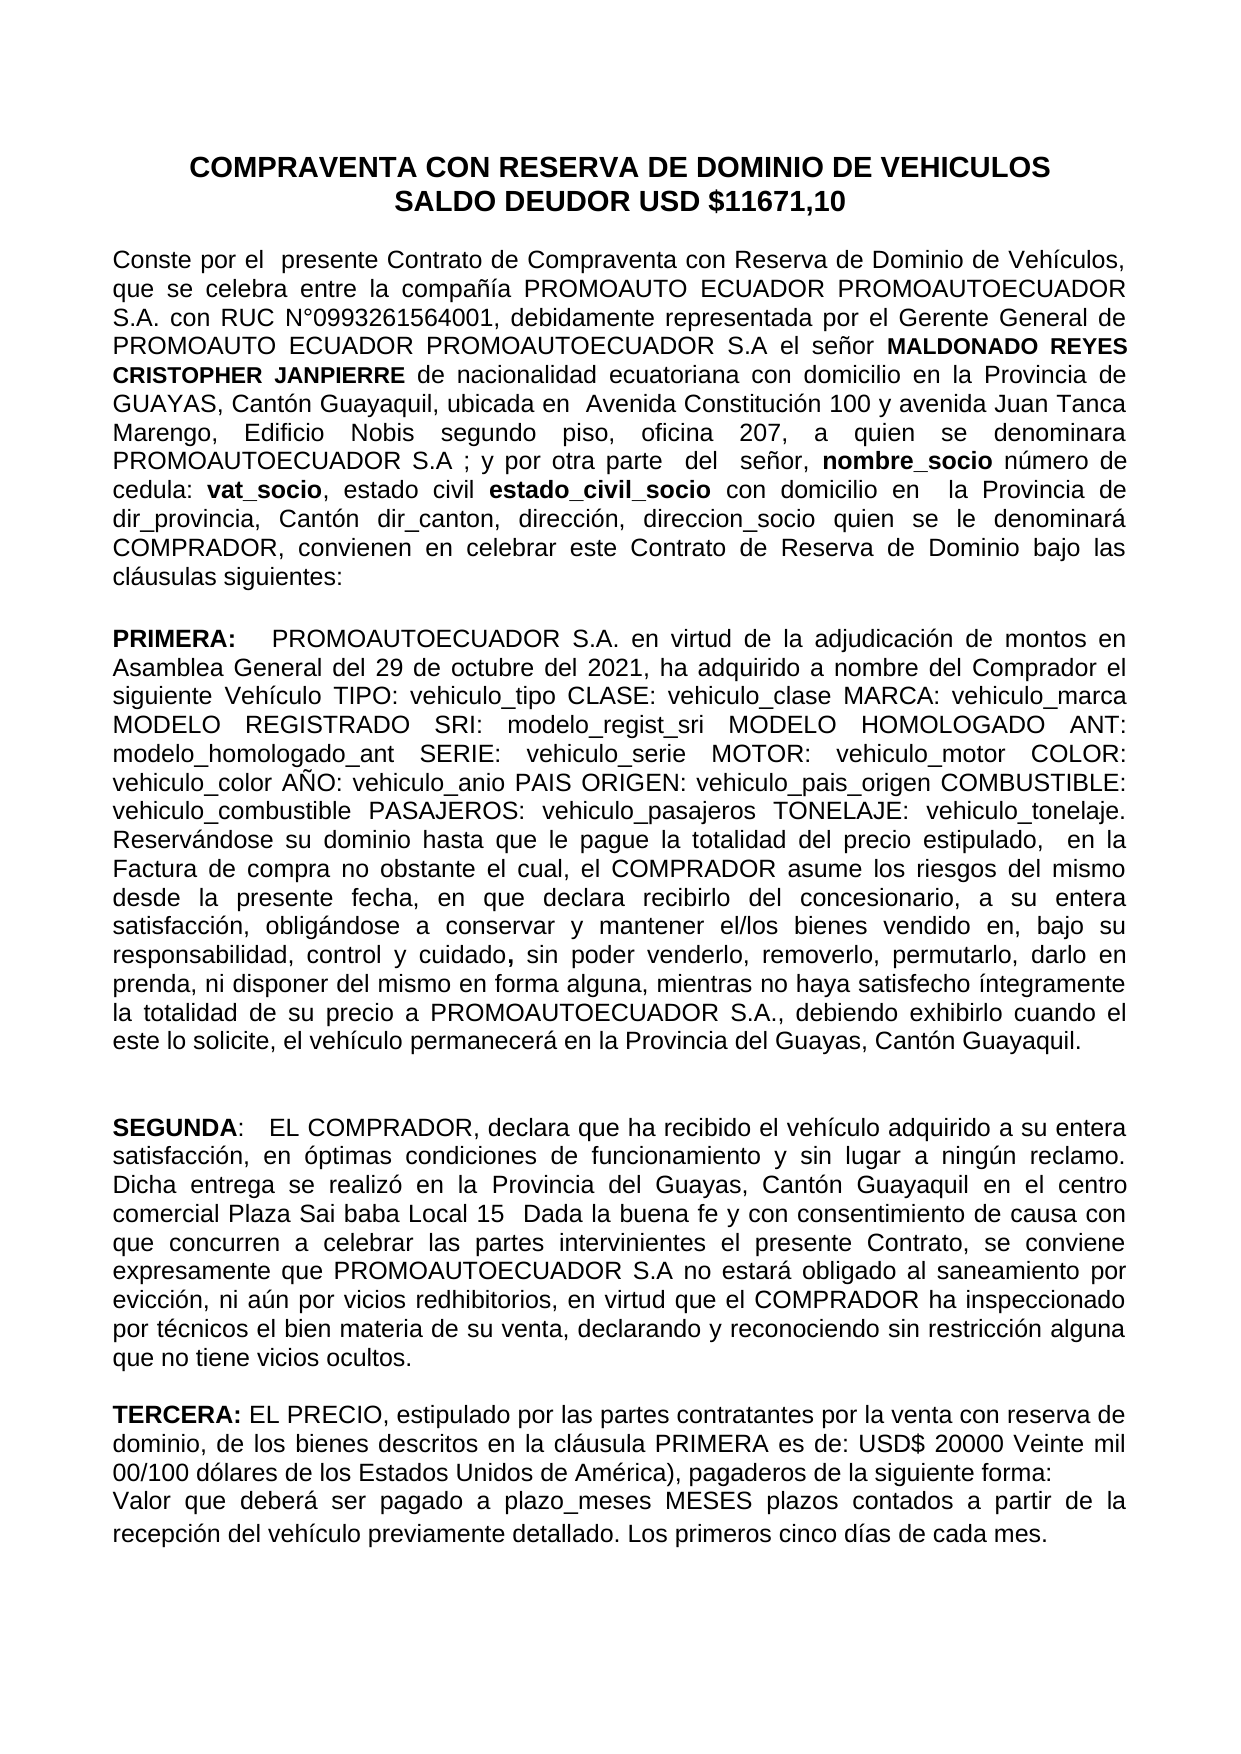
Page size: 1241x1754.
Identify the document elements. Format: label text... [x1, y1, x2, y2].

text SEGUNDA: EL COMPRADOR, declara que ha recibido el vehículo adquirido a su entera satisfacción, en óptimas condiciones de funcionamiento y sin lugar a ningún reclamo. Dicha entrega se realizó en la Provincia del Guayas, Cantón Guayaquil en el centro comercial Plaza Sai baba Local 15 Dada la buena fe y con consentimiento de causa con que concurren a celebrar las partes intervinientes el presente Contrato, se conviene expresamente que PROMOAUTOECUADOR S.A no estará obligado al saneamiento por evicción, ni aún por vicios redhibitorios, en virtud que el COMPRADOR ha inspeccionado por técnicos el bien materia de su venta, declarando y reconociendo sin restricción alguna que no tiene vicios ocultos. [112, 1112, 1128, 1371]
text SALDO DEUDOR USD $11671,10 [112, 183, 1128, 217]
text COMPRAVENTA CON RESERVA DE DOMINIO DE VEHICULOS [112, 150, 1128, 183]
text Conste por el presente Contrato de Compraventa con Reserva de Dominio de Vehículos, que se celebra entre la compañía PROMOAUTO ECUADOR PROMOAUTOECUADOR S.A. con RUC N°0993261564001, debidamente representada por el Gerente General de PROMOAUTO ECUADOR PROMOAUTOECUADOR S.A el señor MALDONADO REYES CRISTOPHER JANPIERRE de nacionalidad ecuatoriana con domicilio en la Provincia de GUAYAS, Cantón Guayaquil, ubicada en Avenida Constitución 100 y avenida Juan Tanca Marengo, Edificio Nobis segundo piso, oficina 207, a quien se denominara PROMOAUTOECUADOR S.A ; y por otra parte del señor, nombre_socio número de cedula: vat_socio, estado civil estado_civil_socio con domicilio en la Provincia de dir_provincia, Cantón dir_canton, dirección, direccion_socio quien se le denominará COMPRADOR, convienen en celebrar este Contrato de Reserva de Dominio bajo las cláusulas siguientes: [112, 245, 1128, 590]
text Valor que deberá ser pagado a plazo_meses MESES plazos contados a partir de la recepción del vehículo previamente detallado. Los primeros cinco días de cada mes. [112, 1486, 1128, 1548]
text TERCERA: EL PRECIO, estipulado por las partes contratantes por la venta con reserva de dominio, de los bienes descritos en la cláusula PRIMERA es de: USD$ 20000 Veinte mil 00/100 dólares de los Estados Unidos de América), pagaderos de la siguiente forma: [112, 1400, 1128, 1486]
text PRIMERA: PROMOAUTOECUADOR S.A. en virtud de la adjudicación de montos en Asamblea General del 29 de octubre del 2021, ha adquirido a nombre del Comprador el siguiente Vehículo TIPO: vehiculo_tipo CLASE: vehiculo_clase MARCA: vehiculo_marca MODELO REGISTRADO SRI: modelo_regist_sri MODELO HOMOLOGADO ANT: modelo_homologado_ant SERIE: vehiculo_serie MOTOR: vehiculo_motor COLOR: vehiculo_color AÑO: vehiculo_anio PAIS ORIGEN: vehiculo_pais_origen COMBUSTIBLE: vehiculo_combustible PASAJEROS: vehiculo_pasajeros TONELAJE: vehiculo_tonelaje. Reservándose su dominio hasta que le pague la totalidad del precio estipulado, en la Factura de compra no obstante el cual, el COMPRADOR asume los riesgos del mismo desde la presente fecha, en que declara recibirlo del concesionario, a su entera satisfacción, obligándose a conservar y mantener el/los bienes vendido en, bajo su responsabilidad, control y cuidado, sin poder venderlo, removerlo, permutarlo, darlo en prenda, ni disponer del mismo en forma alguna, mientras no haya satisfecho íntegramente la totalidad de su precio a PROMOAUTOECUADOR S.A., debiendo exhibirlo cuando el este lo solicite, el vehículo permanecerá en la Provincia del Guayas, Cantón Guayaquil. [112, 624, 1128, 1055]
